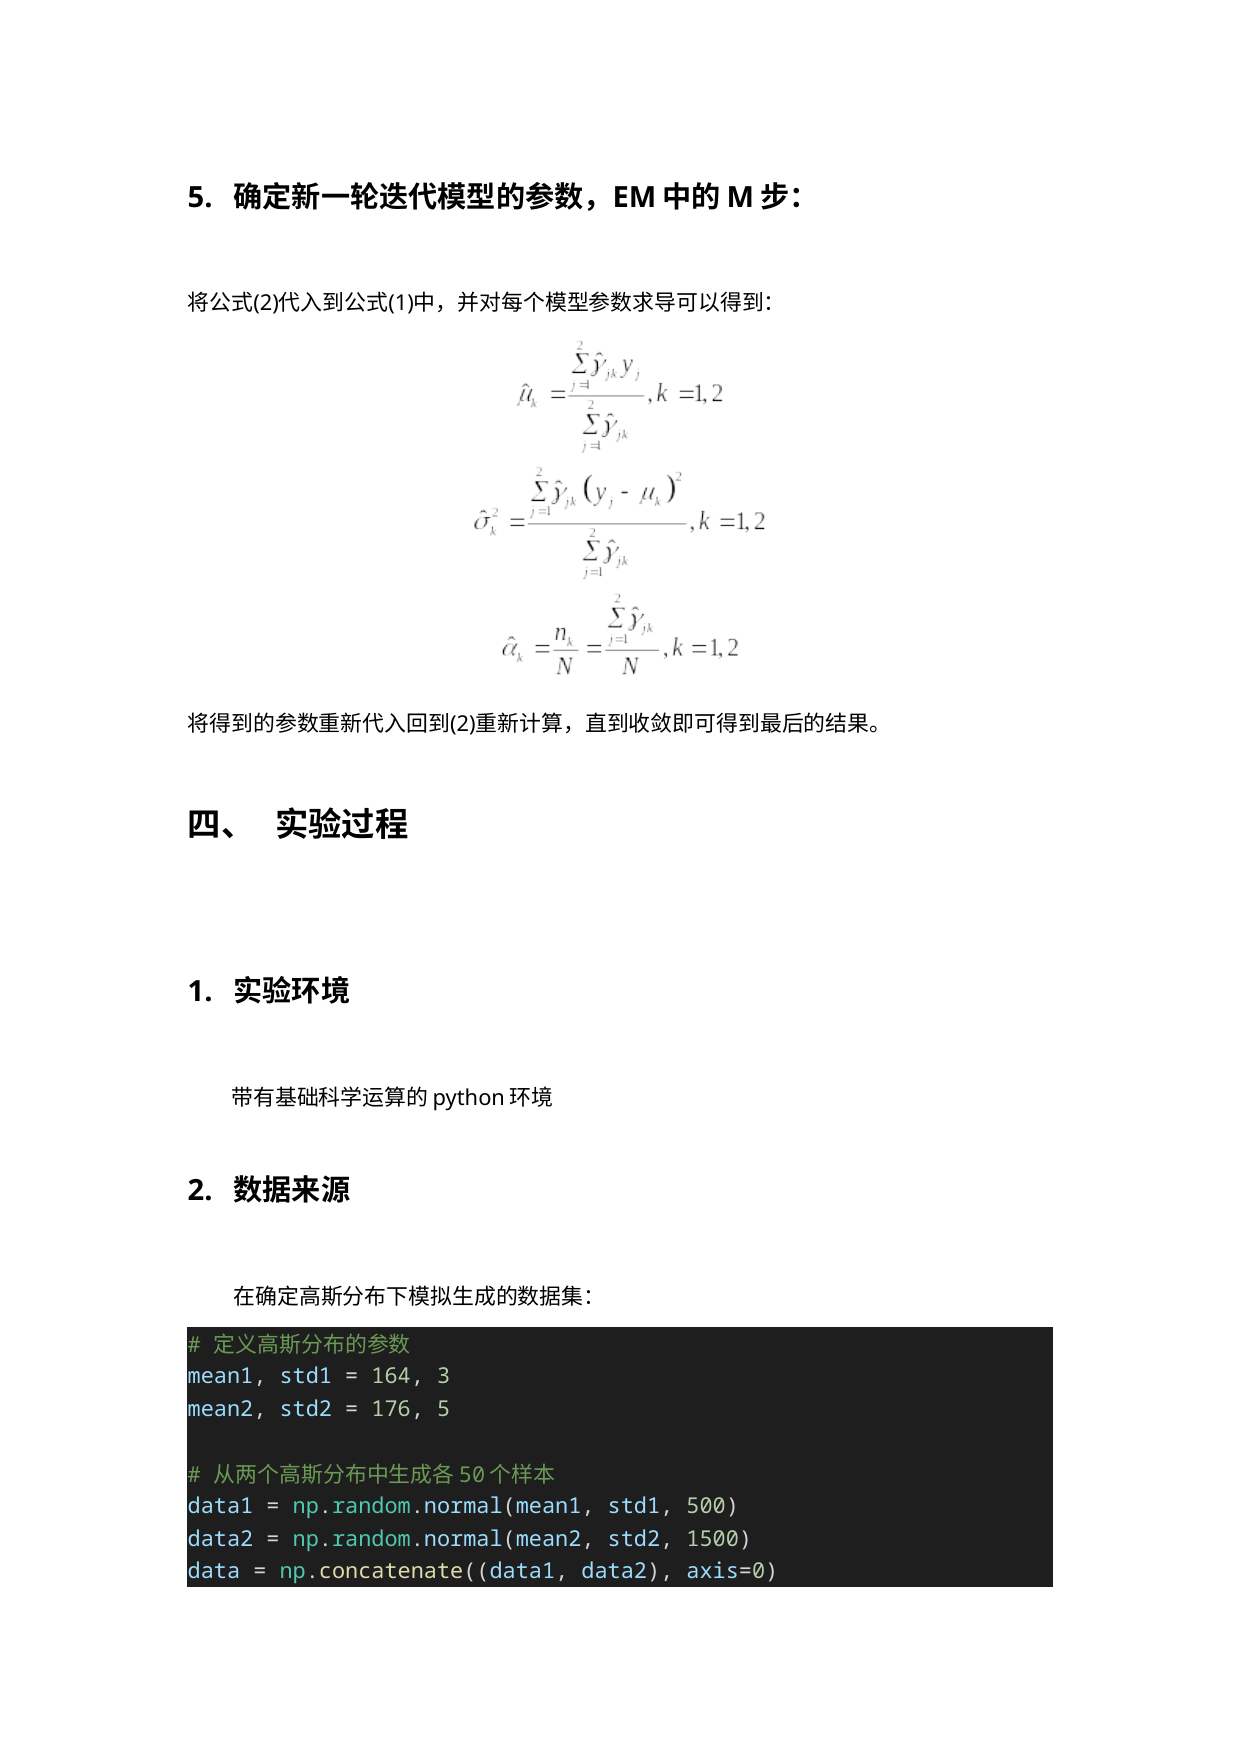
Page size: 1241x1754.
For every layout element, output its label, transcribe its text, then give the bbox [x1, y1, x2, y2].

subtitle 实验过程 [187, 789, 1053, 854]
text # 定义高斯分布的参数 [187, 1327, 1053, 1359]
text data2 = np.random.normal(mean2, std2, 1500) [187, 1522, 1053, 1554]
text 将得到的参数重新代入回到(2)重新计算，直到收敛即可得到最后的结果。 [187, 706, 1053, 738]
subtitle 实验环境 [187, 957, 1053, 1022]
text # 从两个高斯分布中生成各50个样本 [187, 1457, 1053, 1489]
subtitle 确定新一轮迭代模型的参数，EM中的M步： [187, 162, 1053, 227]
text 将公式(2)代入到公式(1)中，并对每个模型参数求导可以得到： [187, 285, 1053, 317]
text data = np.concatenate((data1, data2), axis=0) [187, 1554, 1053, 1587]
text data1 = np.random.normal(mean1, std1, 500) [187, 1489, 1053, 1522]
text 在确定高斯分布下模拟生成的数据集： [233, 1278, 1053, 1311]
text 带有基础科学运算的python环境 [187, 1080, 1053, 1112]
text mean2, std2 = 176, 5 [187, 1392, 1053, 1424]
subtitle 数据来源 [187, 1155, 1053, 1220]
text mean1, std1 = 164, 3 [187, 1359, 1053, 1392]
